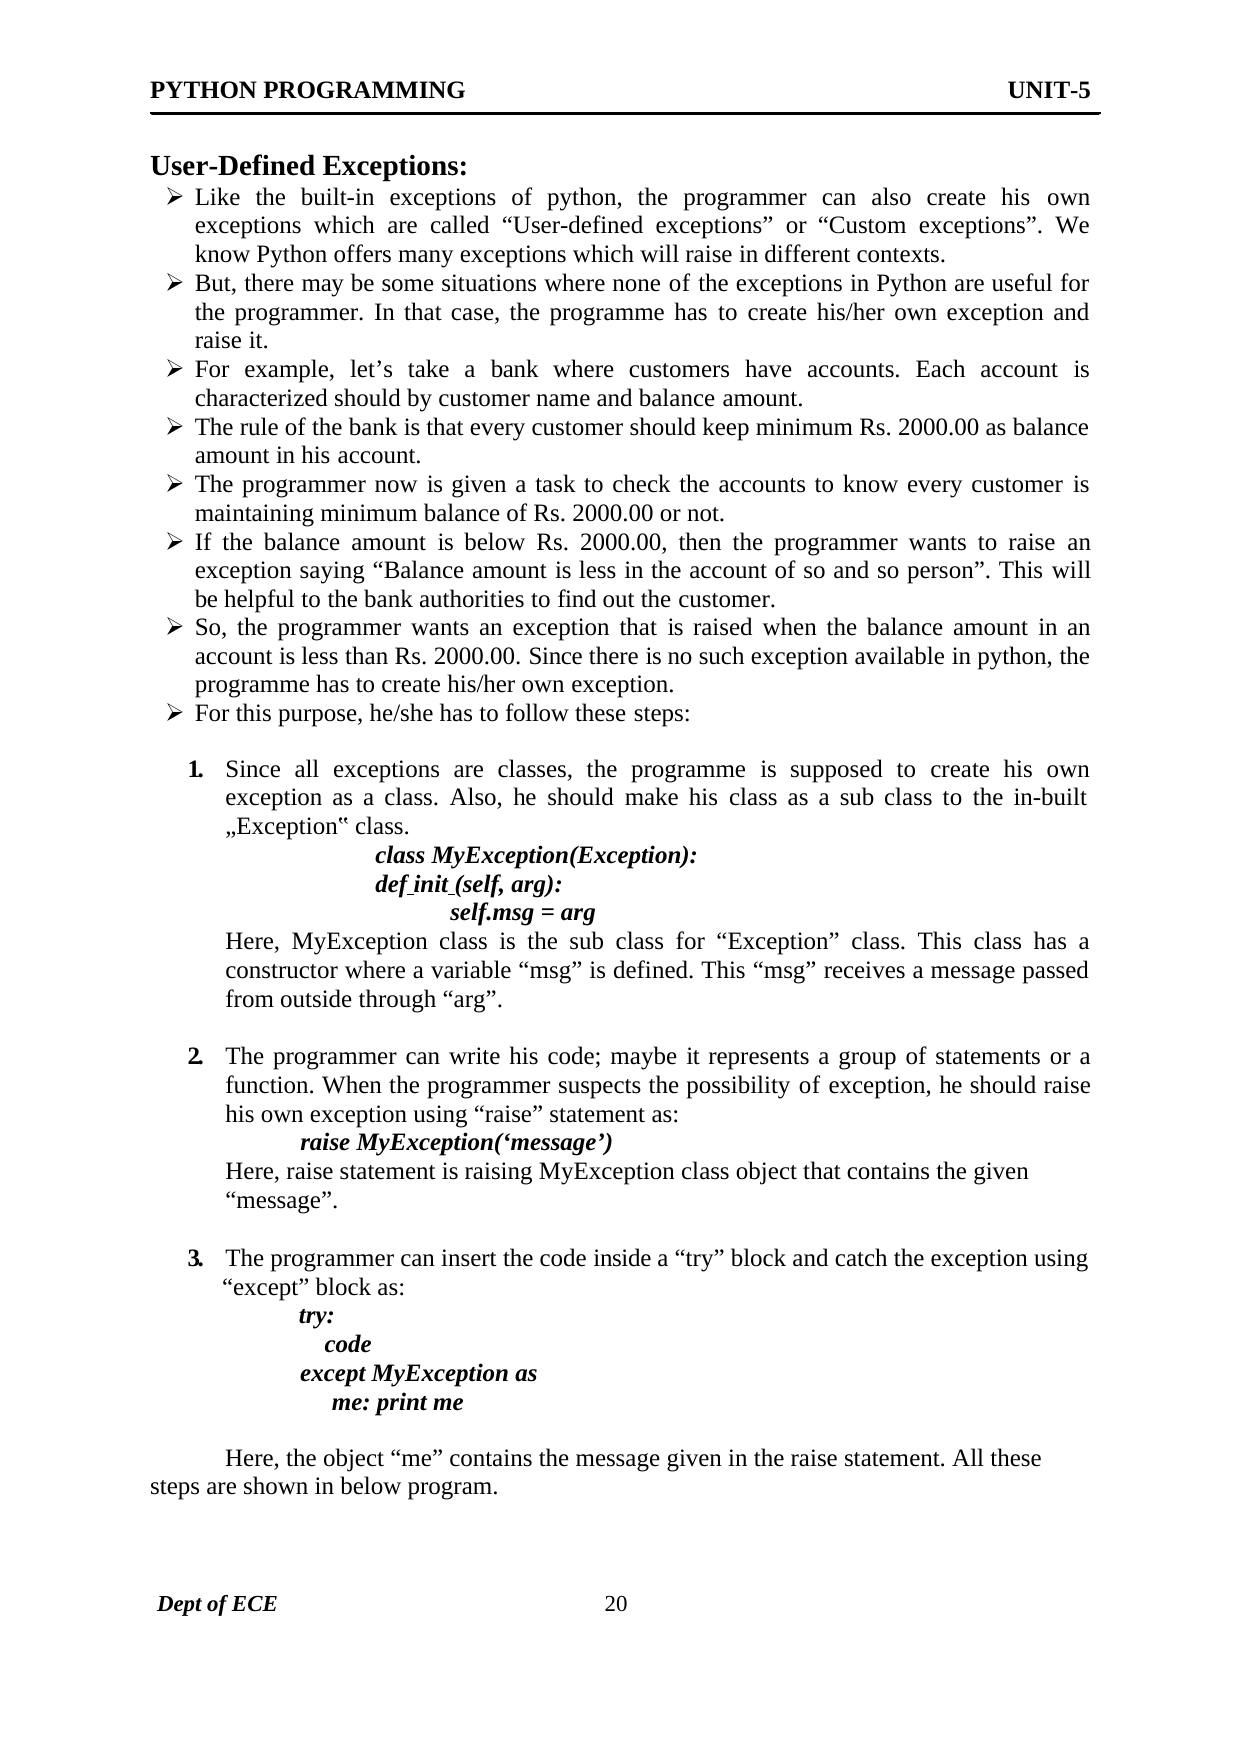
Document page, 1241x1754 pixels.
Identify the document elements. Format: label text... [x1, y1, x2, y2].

text Here, raise statement is raising MyException class object that contains the given [225, 1157, 1103, 1185]
subtitle try: [220, 1301, 416, 1329]
text code [220, 1329, 478, 1358]
text „Exception‟ class. [225, 811, 1103, 840]
list For example, let’s take a bank where customers have accounts. Each account is characterized should by customer name and balance amount. [165, 354, 1089, 412]
list The programmer now is given a task to check the accounts to know every customer is maintaining minimum balance of Rs. 2000.00 or not. [165, 469, 1089, 527]
list But, there may be some situations where none of the exceptions in Python are useful for the programmer. In that case, the programme has to create his/her own exception and raise it. [165, 268, 1090, 354]
text self.msg = arg [450, 898, 1103, 926]
text Here, MyException class is the sub class for “Exception” class. This class has a constructor where a variable “msg” is defined. This “msg” receives a message passed from outside through “arg”. [225, 926, 1090, 1013]
list Like the built-in exceptions of python, the programmer can also create his own exceptions which are called “User-defined exceptions” or “Custom exceptions”. We know Python offers many exceptions which will raise in different contexts. [165, 182, 1090, 268]
text except MyException as me: print me [300, 1358, 584, 1416]
list Since all exceptions are classes, the programme is supposed to create his own exception as a class. Also, he should make his class as a sub class to the in-built [187, 754, 1090, 811]
list So, the programmer wants an exception that is raised when the balance amount in an account is less than Rs. 2000.00. Since there is no such exception available in python, the programme has to create his/her own exception. [165, 613, 1091, 698]
list The programmer can insert the code inside a “try” block and catch the exception using [187, 1243, 1103, 1271]
subtitle class MyException(Exception): [375, 840, 1103, 869]
text “message”. [225, 1185, 1103, 1214]
list The programmer can write his code; maybe it represents a group of statements or a function. When the programmer suspects the possibility of exception, he should raise his own exception using “raise” statement as: [187, 1041, 1091, 1128]
text Here, the object “me” contains the message given in the raise statement. All these steps are shown in below program. [150, 1444, 1087, 1500]
text def init (self, arg): [375, 869, 1103, 898]
subtitle raise MyException(‘message’) [300, 1128, 1103, 1157]
list The rule of the bank is that every customer should keep minimum Rs. 2000.00 as balance amount in his account. [165, 412, 1089, 469]
list For this purpose, he/she has to follow these steps: [165, 698, 1103, 726]
list If the balance amount is below Rs. 2000.00, then the programmer wants to raise an exception saying “Balance amount is less in the account of so and so person”. This will be helpful to the bank authorities to find out the customer. [165, 527, 1091, 613]
text User-Defined Exceptions: [150, 149, 1103, 182]
text “except” block as: [220, 1272, 407, 1300]
